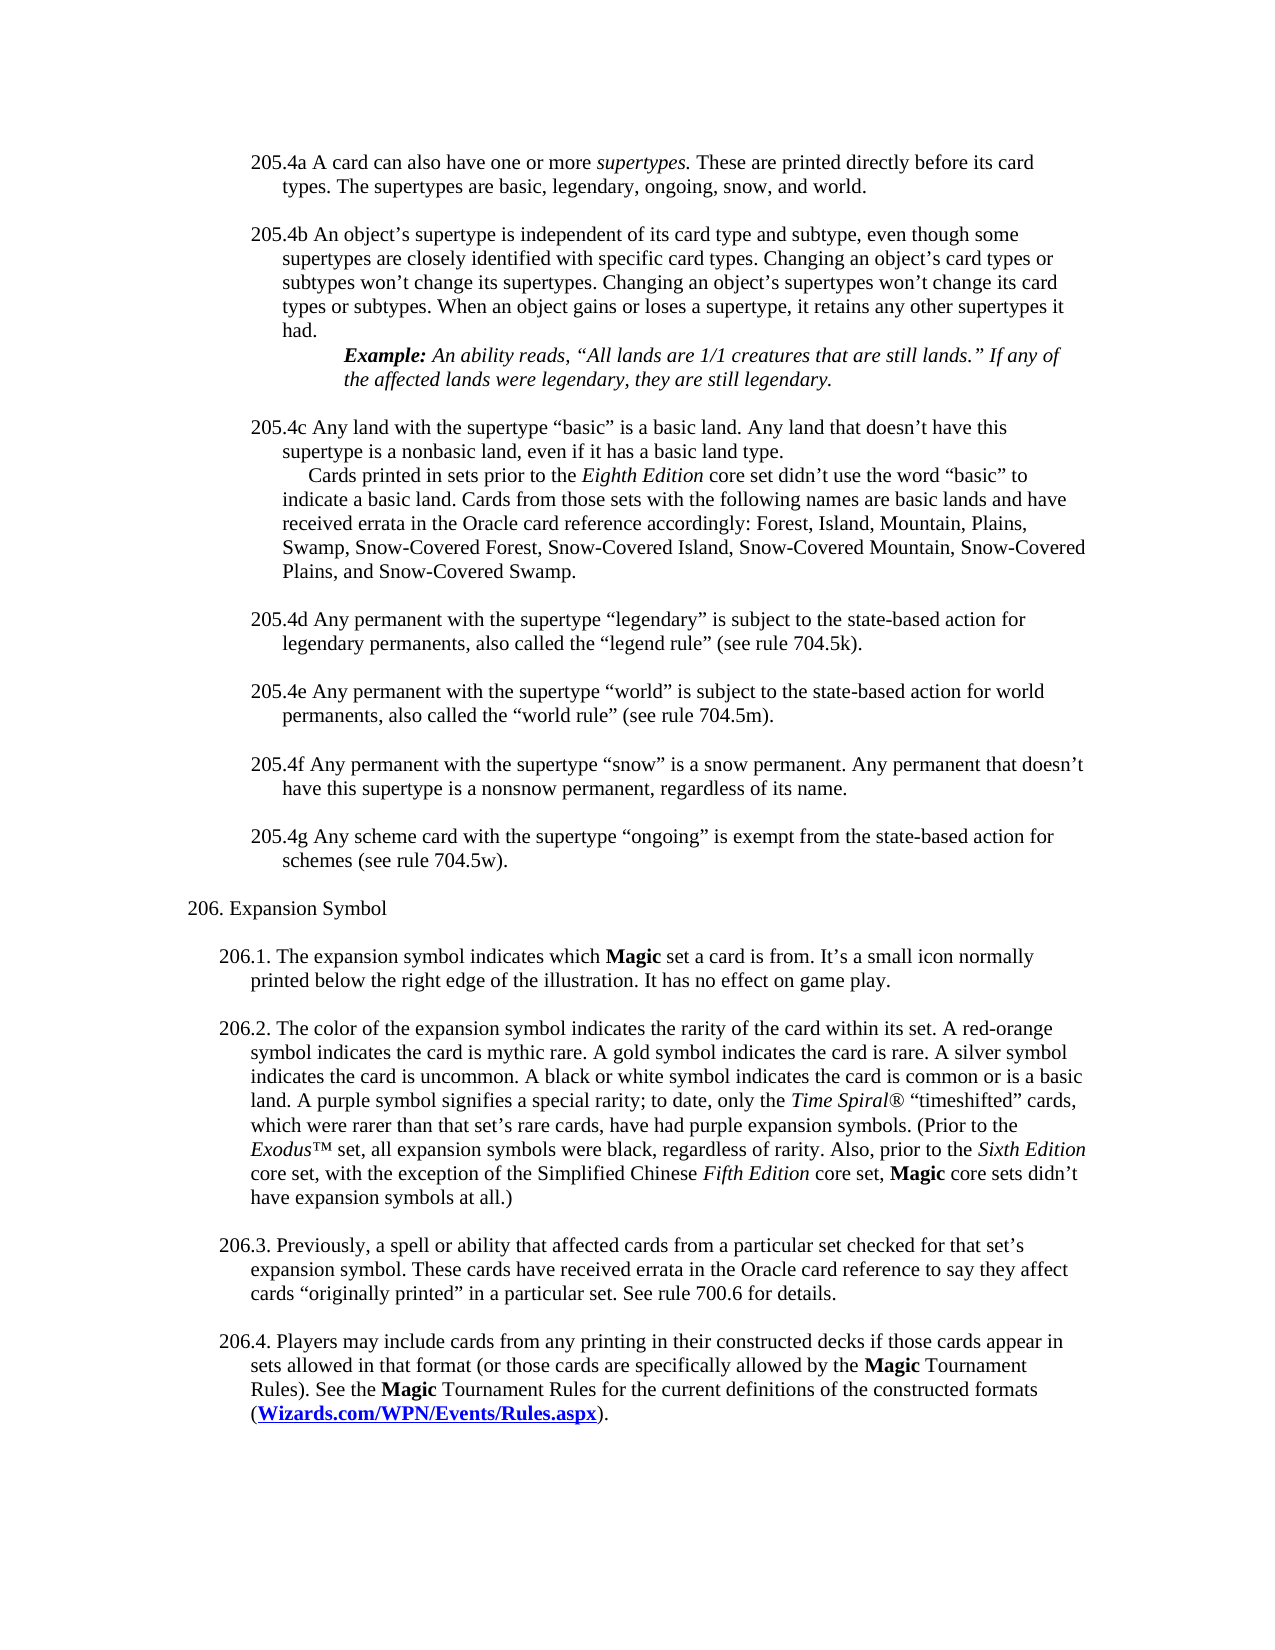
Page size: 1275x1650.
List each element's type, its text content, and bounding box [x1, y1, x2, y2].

text 206.4. Players may include cards from any printing in their constructed decks if those cards appear in sets allowed in that format (or those cards are specifically allowed by the Magic Tournament Rules). See the Magic Tournament Rules for the current definitions of the constructed formats (Wizards.com/WPN/Events/Rules.aspx). [219, 1329, 1087, 1425]
text 206. Expansion Symbol [187, 896, 1087, 920]
text 206.1. The expansion symbol indicates which Magic set a card is from. It’s a small icon normally printed below the right edge of the illustration. It has no effect on game play. [219, 944, 1087, 992]
text 206.2. The color of the expansion symbol indicates the rarity of the card within its set. A red-orange symbol indicates the card is mythic rare. A gold symbol indicates the card is rare. A silver symbol indicates the card is uncommon. A black or white symbol indicates the card is common or is a basic land. A purple symbol signifies a special rarity; to date, only the Time Spiral® “timeshifted” cards, which were rarer than that set’s rare cards, have had purple expansion symbols. (Prior to the Exodus™ set, all expansion symbols were black, regardless of rarity. Also, prior to the Sixth Edition core set, with the exception of the Simplified Chinese Fifth Edition core set, Magic core sets didn’t have expansion symbols at all.) [219, 1016, 1087, 1209]
text 205.4b An object’s supertype is independent of its card type and subtype, even though some supertypes are closely identified with specific card types. Changing an object’s card types or subtypes won’t change its supertypes. Changing an object’s supertypes won’t change its card types or subtypes. When an object gains or loses a supertype, it retains any other supertypes it had. [251, 222, 1087, 342]
text 205.4c Any land with the supertype “basic” is a basic land. Any land that doesn’t have this supertype is a nonbasic land, even if it has a basic land type. Cards printed in sets prior to the Eighth Edition core set didn’t use the word “basic” to indicate a basic land. Cards from those sets with the following names are basic lands and have received errata in the Oracle card reference accordingly: Forest, Island, Mountain, Plains, Swamp, Snow-Covered Forest, Snow-Covered Island, Snow-Covered Mountain, Snow-Covered Plains, and Snow-Covered Swamp. [251, 415, 1087, 583]
text 205.4a A card can also have one or more supertypes. These are printed directly before its card types. The supertypes are basic, legendary, ongoing, snow, and world. [251, 150, 1087, 198]
text 205.4f Any permanent with the supertype “snow” is a snow permanent. Any permanent that doesn’t have this supertype is a nonsnow permanent, regardless of its name. [251, 752, 1087, 800]
text 205.4e Any permanent with the supertype “world” is subject to the state-based action for world permanents, also called the “world rule” (see rule 704.5m). [251, 679, 1087, 727]
text 206.3. Previously, a spell or ability that affected cards from a particular set checked for that set’s expansion symbol. These cards have received errata in the Oracle card reference to say they affect cards “originally printed” in a particular set. See rule 700.6 for details. [219, 1233, 1087, 1305]
text 205.4g Any scheme card with the supertype “ongoing” is exempt from the state-based action for schemes (see rule 704.5w). [251, 824, 1087, 872]
text 205.4d Any permanent with the supertype “legendary” is subject to the state-based action for legendary permanents, also called the “legend rule” (see rule 704.5k). [251, 607, 1087, 655]
text Example: An ability reads, “All lands are 1/1 creatures that are still lands.” If any of the affected lands were legendary, they are still legendary. [343, 342, 1087, 391]
